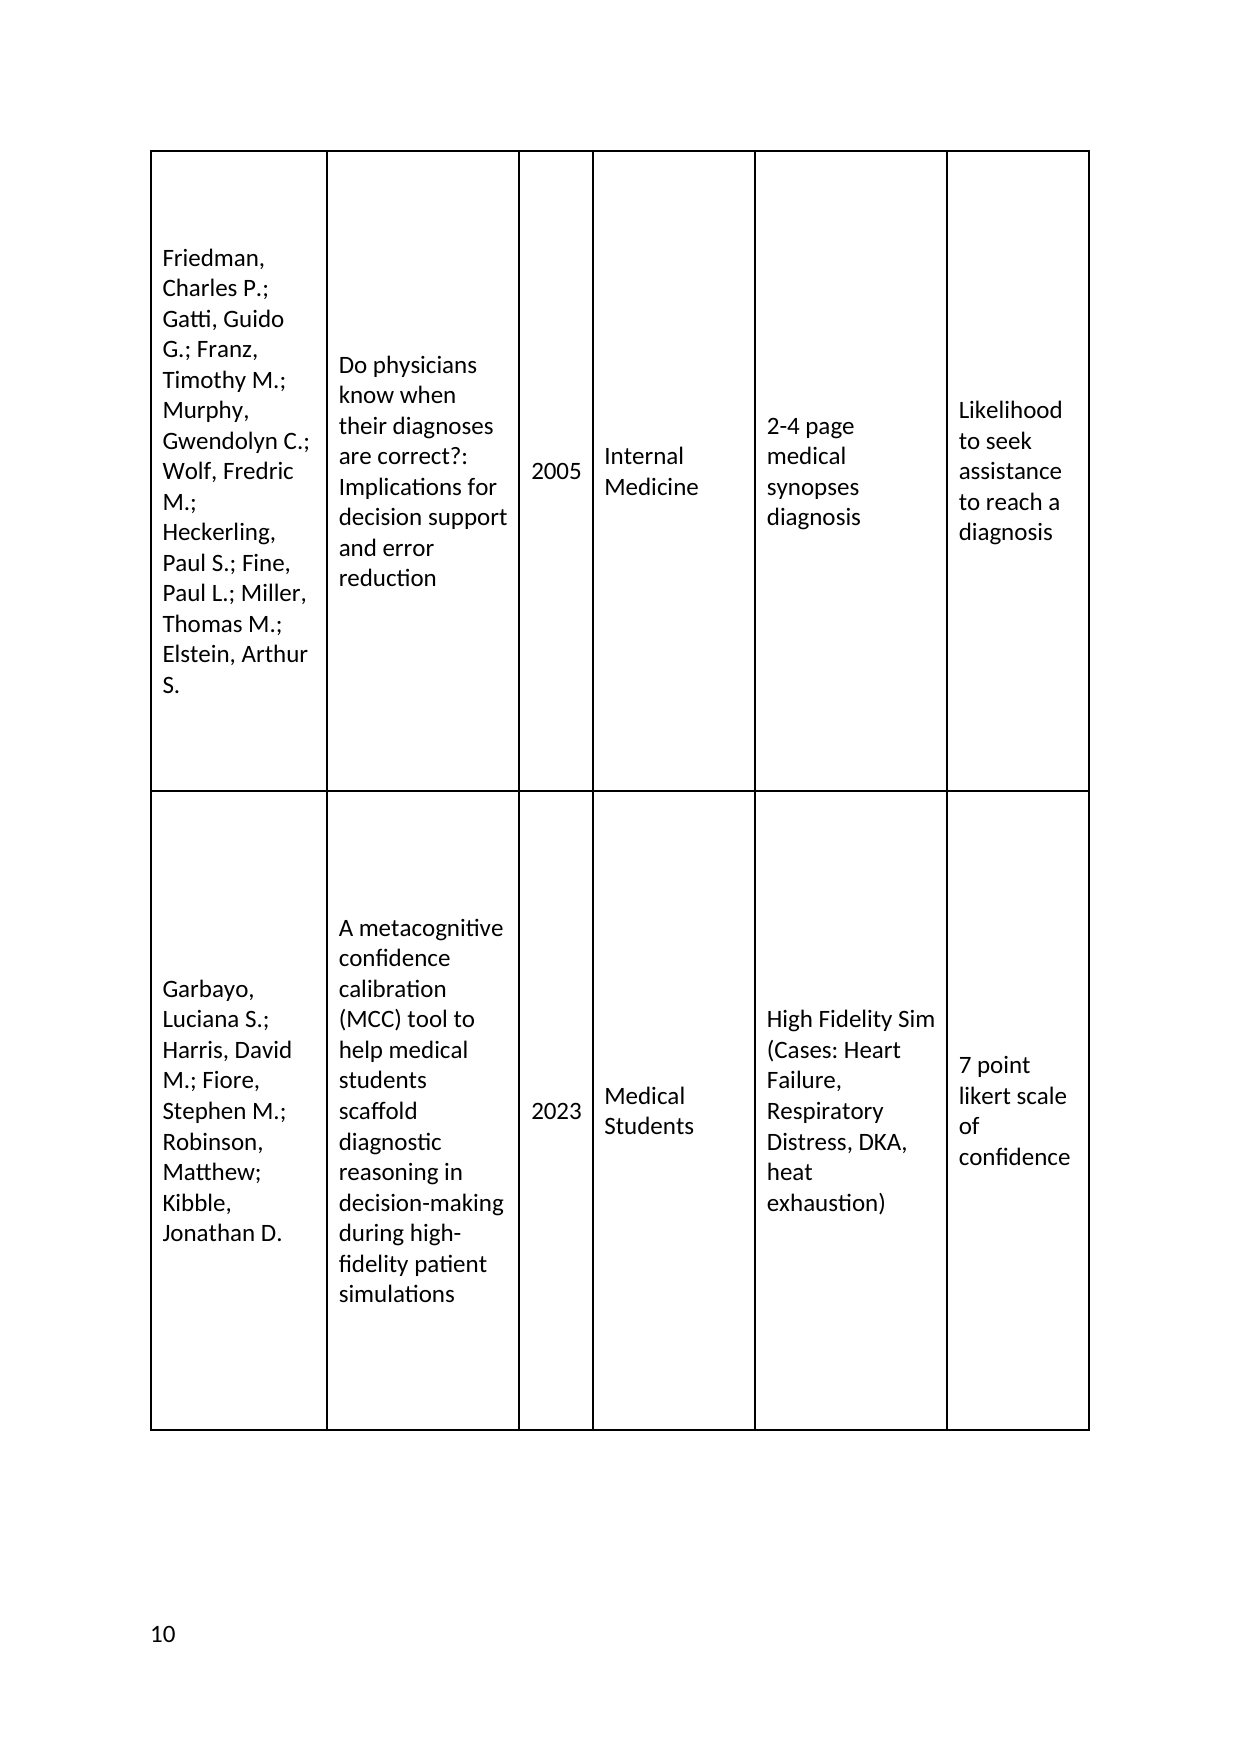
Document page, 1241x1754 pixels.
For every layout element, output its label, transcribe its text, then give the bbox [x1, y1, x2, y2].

table_cell Medical Students [594, 792, 754, 1429]
table_cell Friedman, Charles P.; Gatti, Guido G.; Franz, Timothy M.; Murphy, Gwendolyn C.; Wolf, Fredric M.; Heckerling, Paul S.; Fine, Paul L.; Miller, Thomas M.; Elstein, Arthur S. [152, 152, 326, 789]
table_cell 2023 [520, 792, 592, 1429]
table_cell Internal Medicine [594, 152, 754, 789]
table_cell A metacognitive confidence calibration (MCC) tool to help medical students scaffold diagnostic reasoning in decision-making during high-fidelity patient simulations [328, 792, 518, 1429]
table_cell 2-4 page medical synopses diagnosis [756, 152, 946, 789]
table_cell 7 point likert scale of confidence [948, 792, 1088, 1429]
table_cell Do physicians know when their diagnoses are correct?: Implications for decision support and error reduction [328, 152, 518, 789]
table_cell Garbayo, Luciana S.; Harris, David M.; Fiore, Stephen M.; Robinson, Matthew; Kibble, Jonathan D. [152, 792, 326, 1429]
table_cell 2005 [520, 152, 592, 789]
table_cell High Fidelity Sim (Cases: Heart Failure, Respiratory Distress, DKA, heat exhaustion) [756, 792, 946, 1429]
table_cell Likelihood to seek assistance to reach a diagnosis [948, 152, 1088, 789]
